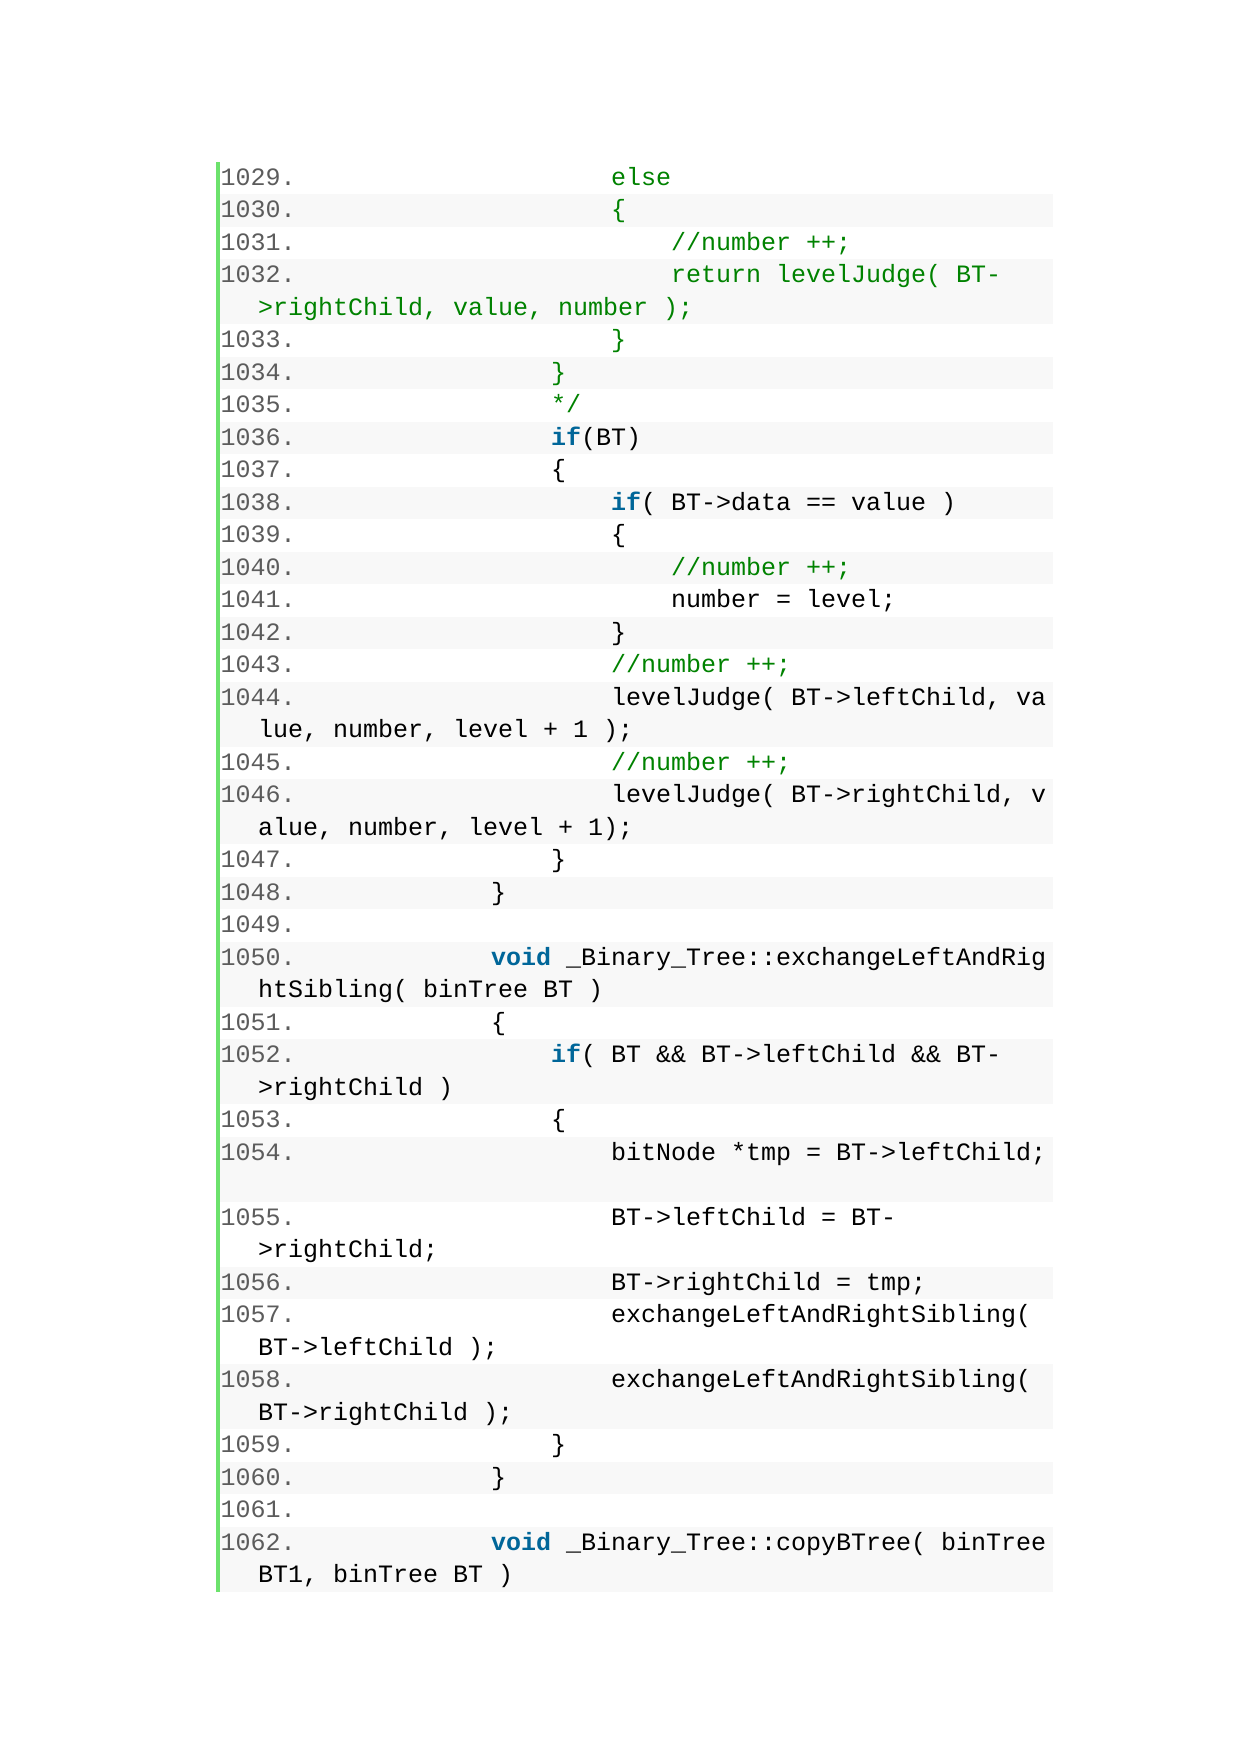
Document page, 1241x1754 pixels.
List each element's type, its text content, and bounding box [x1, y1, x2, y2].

list levelJudge( BT->leftChild, value, number, level + 1 ); [220, 682, 1053, 747]
list //number ++; [220, 747, 1053, 779]
list { [220, 194, 1053, 227]
list else [220, 162, 1053, 194]
list } [220, 357, 1053, 389]
list } [220, 844, 1053, 877]
list //number ++; [220, 552, 1053, 584]
list return levelJudge( BT->rightChild, value, number ); [220, 259, 1053, 324]
list if( BT && BT->leftChild && BT->rightChild ) [220, 1039, 1053, 1104]
list } [220, 877, 1053, 909]
list //number ++; [220, 649, 1053, 682]
list void _Binary_Tree::copyBTree( binTree BT1, binTree BT ) [220, 1527, 1053, 1592]
list exchangeLeftAndRightSibling( BT->rightChild ); [220, 1364, 1053, 1429]
list { [220, 454, 1053, 487]
list } [220, 1429, 1053, 1462]
list { [220, 519, 1053, 552]
list //number ++; [220, 227, 1053, 259]
list } [220, 324, 1053, 357]
list } [220, 1462, 1053, 1494]
list void _Binary_Tree::exchangeLeftAndRightSibling( binTree BT ) [220, 942, 1053, 1007]
list levelJudge( BT->rightChild, value, number, level + 1); [220, 779, 1053, 844]
list exchangeLeftAndRightSibling( BT->leftChild ); [220, 1299, 1053, 1364]
list BT->rightChild = tmp; [220, 1267, 1053, 1299]
list number = level; [220, 584, 1053, 617]
list if(BT) [220, 422, 1053, 454]
list bitNode *tmp = BT->leftChild; [220, 1137, 1053, 1202]
list { [220, 1104, 1053, 1137]
list */ [220, 389, 1053, 422]
list if( BT->data == value ) [220, 487, 1053, 519]
list } [220, 617, 1053, 649]
list BT->leftChild = BT->rightChild; [220, 1202, 1053, 1267]
list { [220, 1007, 1053, 1039]
